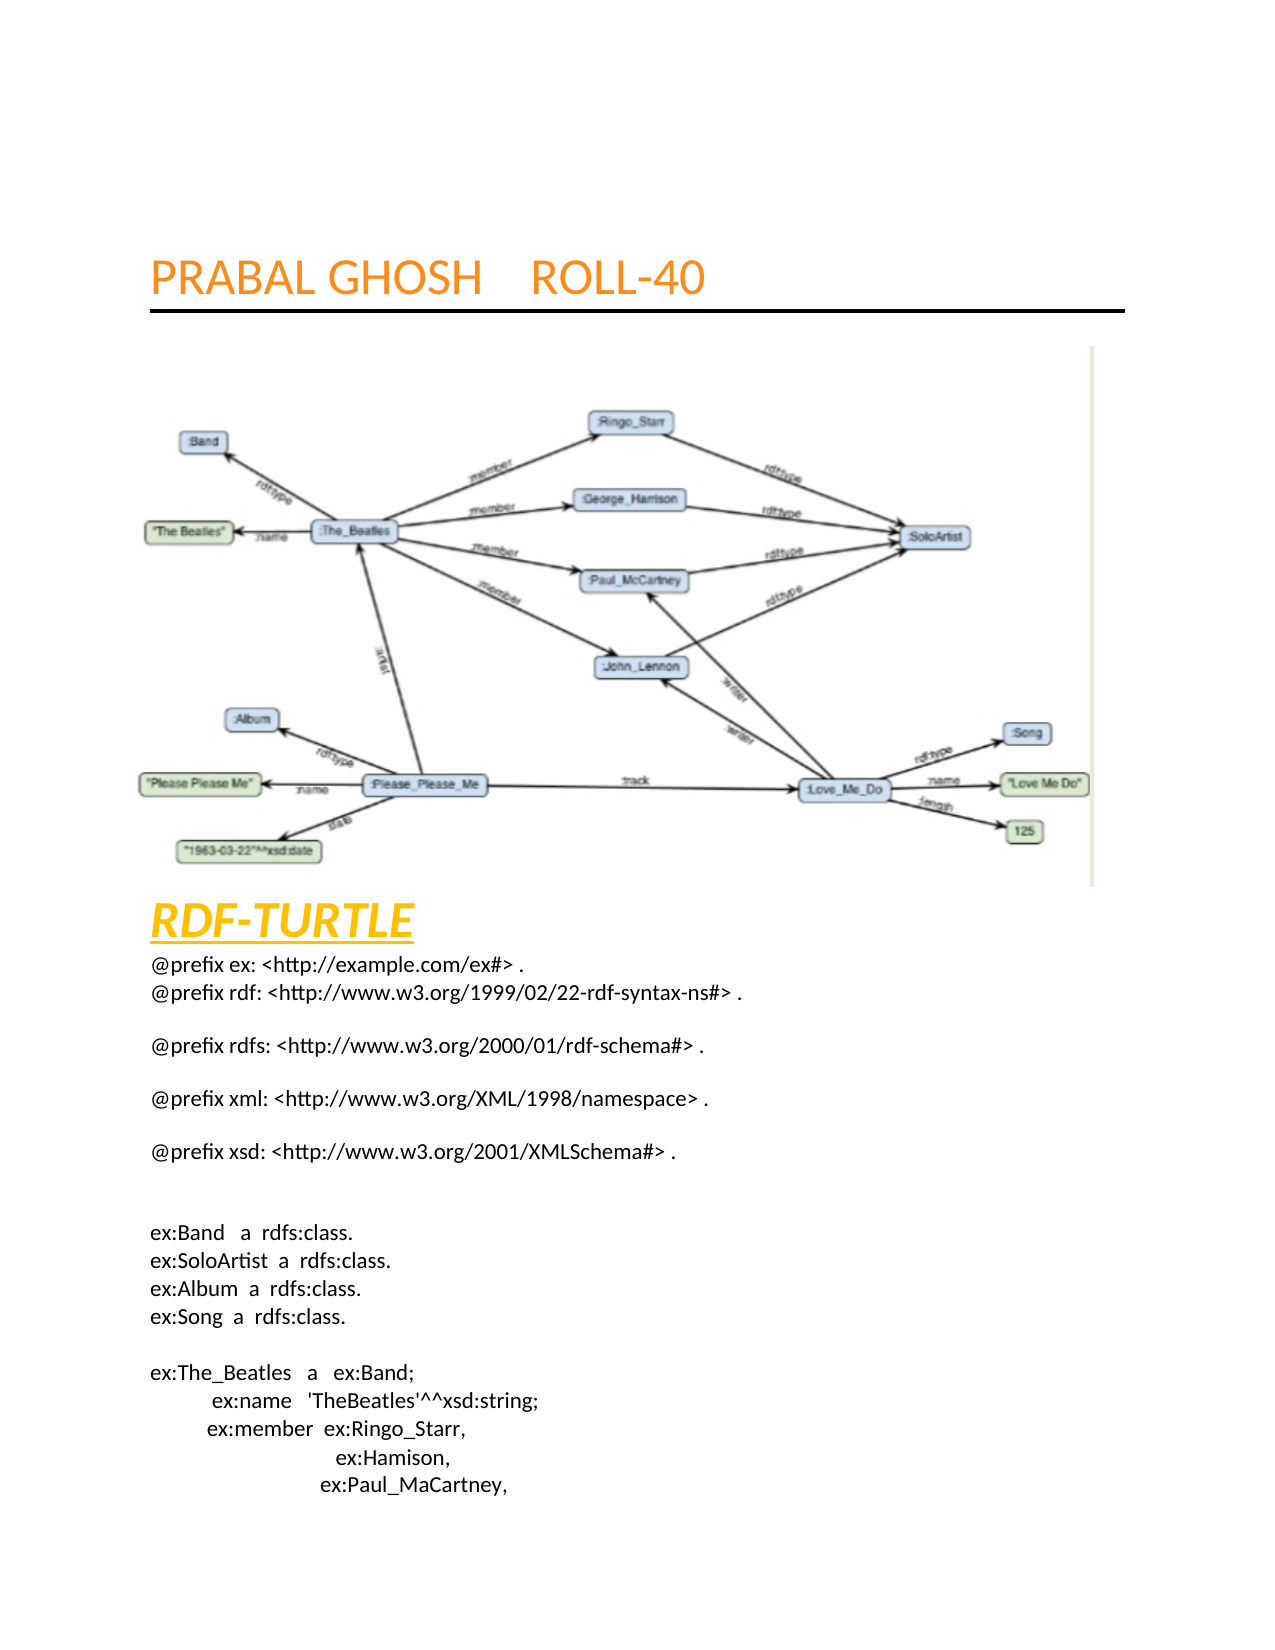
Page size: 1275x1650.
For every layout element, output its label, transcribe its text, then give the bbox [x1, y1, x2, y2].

text @prefix xsd: <http://www.w3.org/2001/XMLSchema#> . [150, 1137, 1125, 1165]
text PRABAL GHOSH ROLL-40 [150, 244, 1125, 309]
text ex:The_Beatles a ex:Band; [150, 1358, 1125, 1387]
text @prefix ex: <http://example.com/ex#> . [150, 950, 1125, 978]
text ex:Paul_MaCartney, [150, 1471, 1125, 1499]
text ex:Band a rdfs:class. [150, 1218, 1125, 1246]
text @prefix rdfs: <http://www.w3.org/2000/01/rdf-schema#> . [150, 1031, 1125, 1059]
text ex:SoloArtist a rdfs:class. [150, 1246, 1125, 1274]
text ex:member ex:Ringo_Starr, [150, 1414, 1125, 1443]
text @prefix xml: <http://www.w3.org/XML/1998/namespace> . [150, 1084, 1125, 1112]
text @prefix rdf: <http://www.w3.org/1999/02/22-rdf-syntax-ns#> . [150, 978, 1125, 1006]
picture [119, 346, 1095, 887]
text ex:Song a rdfs:class. [150, 1302, 1125, 1331]
text ex:Album a rdfs:class. [150, 1274, 1125, 1302]
text ex:Hamison, [150, 1443, 1125, 1471]
text ex:name 'TheBeatles'^^xsd:string; [150, 1387, 1125, 1414]
